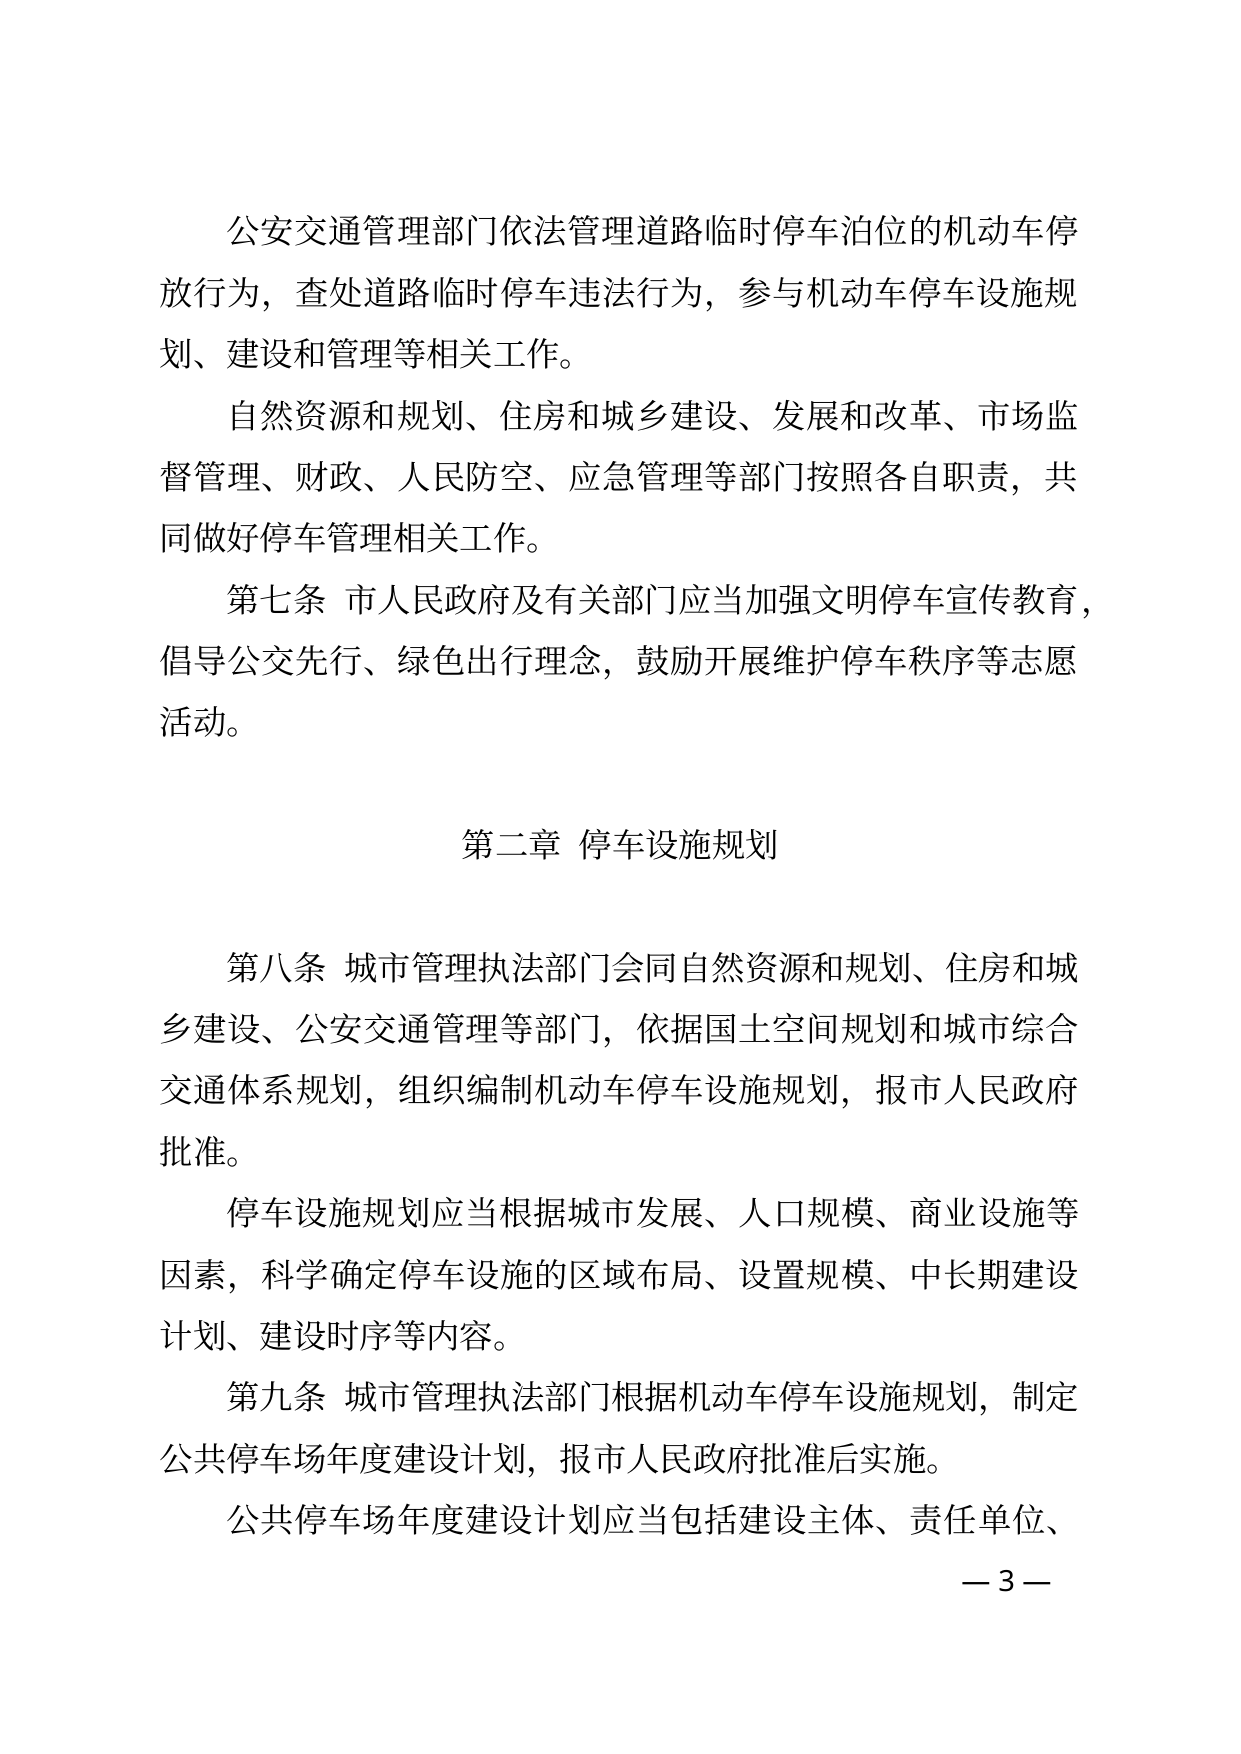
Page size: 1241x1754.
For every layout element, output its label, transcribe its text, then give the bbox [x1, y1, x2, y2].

text 第八条 城市管理执法部门会同自然资源和规划、住房和城乡建设、公安交通管理等部门，依据国土空间规划和城市综合交通体系规划，组织编制机动车停车设施规划，报市人民政府批准。 [159, 931, 1081, 1177]
text 公安交通管理部门依法管理道路临时停车泊位的机动车停放行为，查处道路临时停车违法行为，参与机动车停车设施规划、建设和管理等相关工作。 [159, 195, 1081, 379]
text 第二章 停车设施规划 [159, 808, 1081, 870]
text 自然资源和规划、住房和城乡建设、发展和改革、市场监督管理、财政、人民防空、应急管理等部门按照各自职责，共同做好停车管理相关工作。 [159, 379, 1081, 563]
text 第九条 城市管理执法部门根据机动车停车设施规划，制定公共停车场年度建设计划，报市人民政府批准后实施。 [159, 1361, 1081, 1483]
text 停车设施规划应当根据城市发展、人口规模、商业设施等因素，科学确定停车设施的区域布局、设置规模、中长期建设计划、建设时序等内容。 [159, 1177, 1081, 1361]
text 第七条 市人民政府及有关部门应当加强文明停车宣传教育，倡导公交先行、绿色出行理念，鼓励开展维护停车秩序等志愿活动。 [159, 563, 1081, 747]
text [159, 1483, 1081, 1545]
